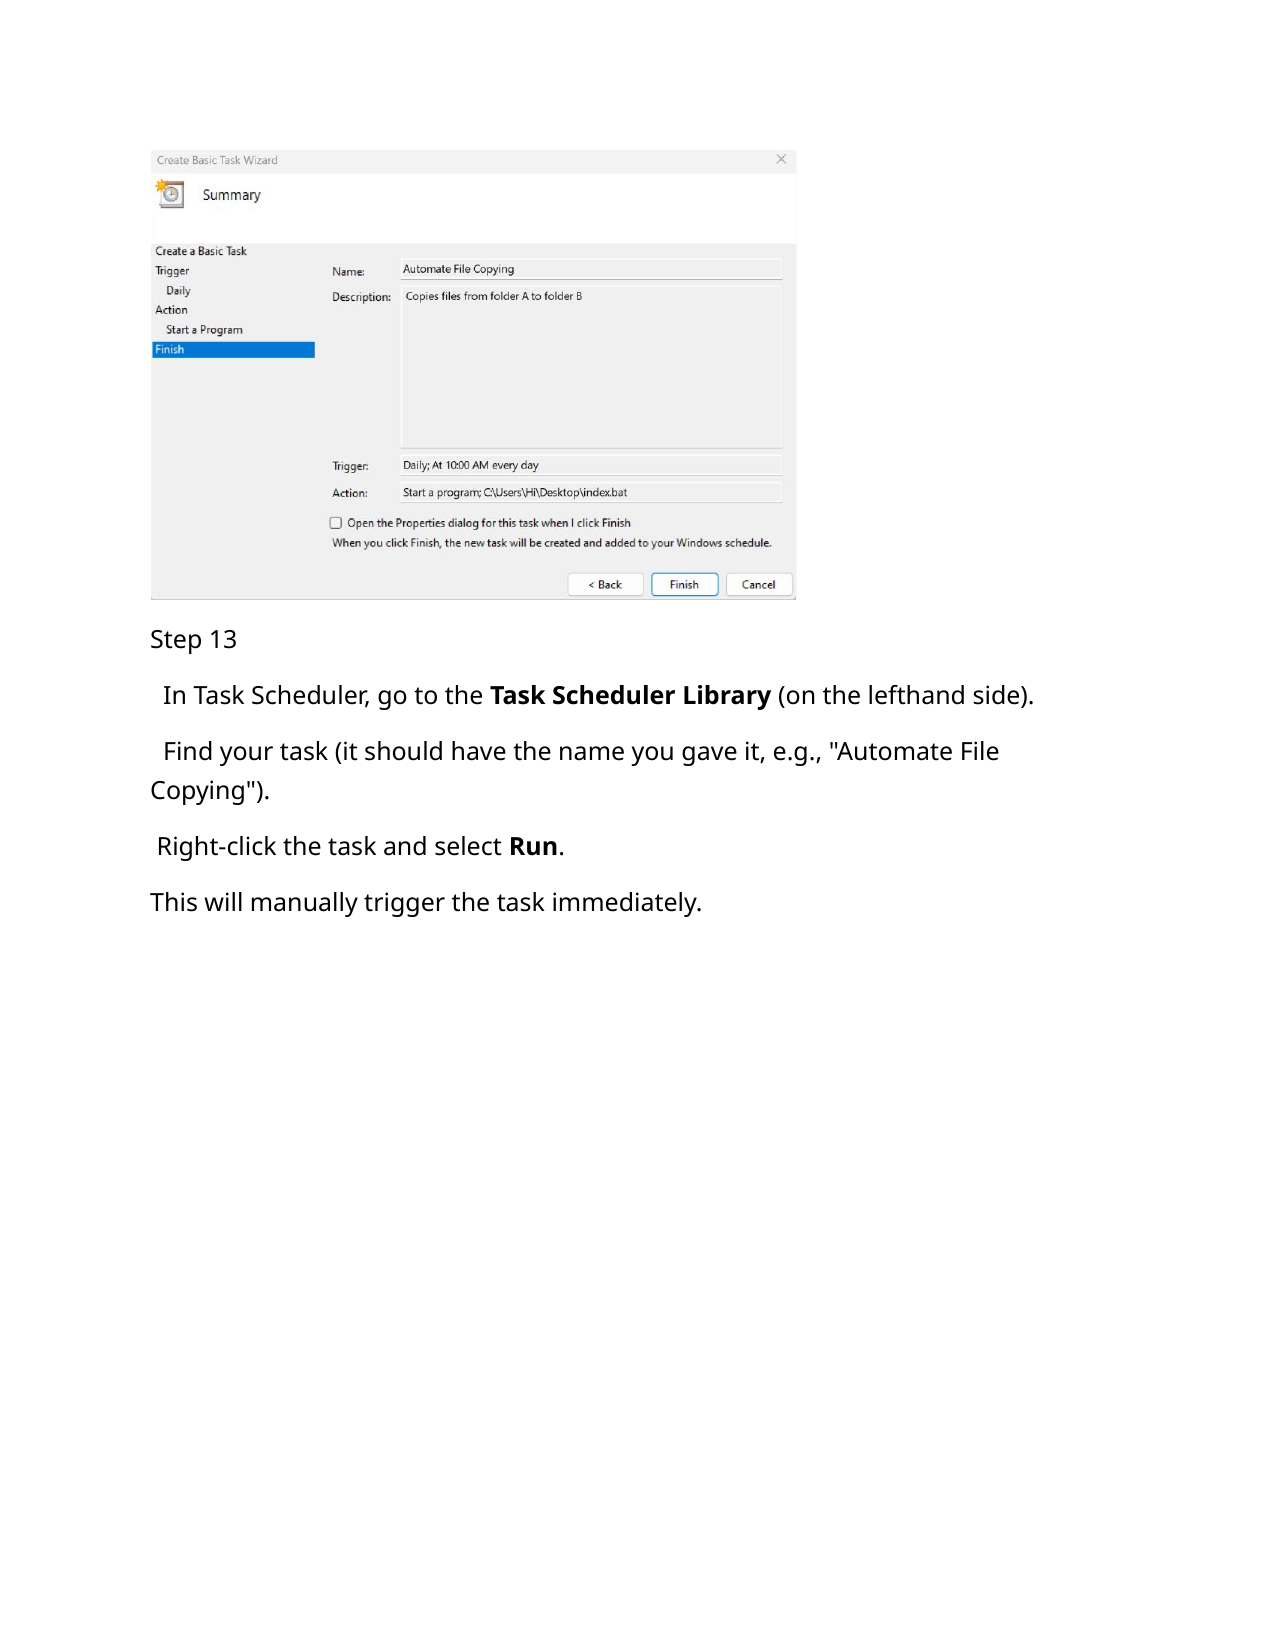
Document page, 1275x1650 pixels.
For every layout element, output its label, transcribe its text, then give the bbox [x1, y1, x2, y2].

text This will manually trigger the task immediately. [150, 884, 1125, 918]
text Right-click the task and select Run. [150, 828, 1125, 862]
text In Task Scheduler, go to the Task Scheduler Library (on the lefthand side). [150, 678, 1125, 712]
picture [150, 150, 797, 600]
text Find your task (it should have the name you gave it, e.g., "Automate File Copying"). [150, 733, 1125, 807]
text Step 13 [150, 622, 1125, 656]
